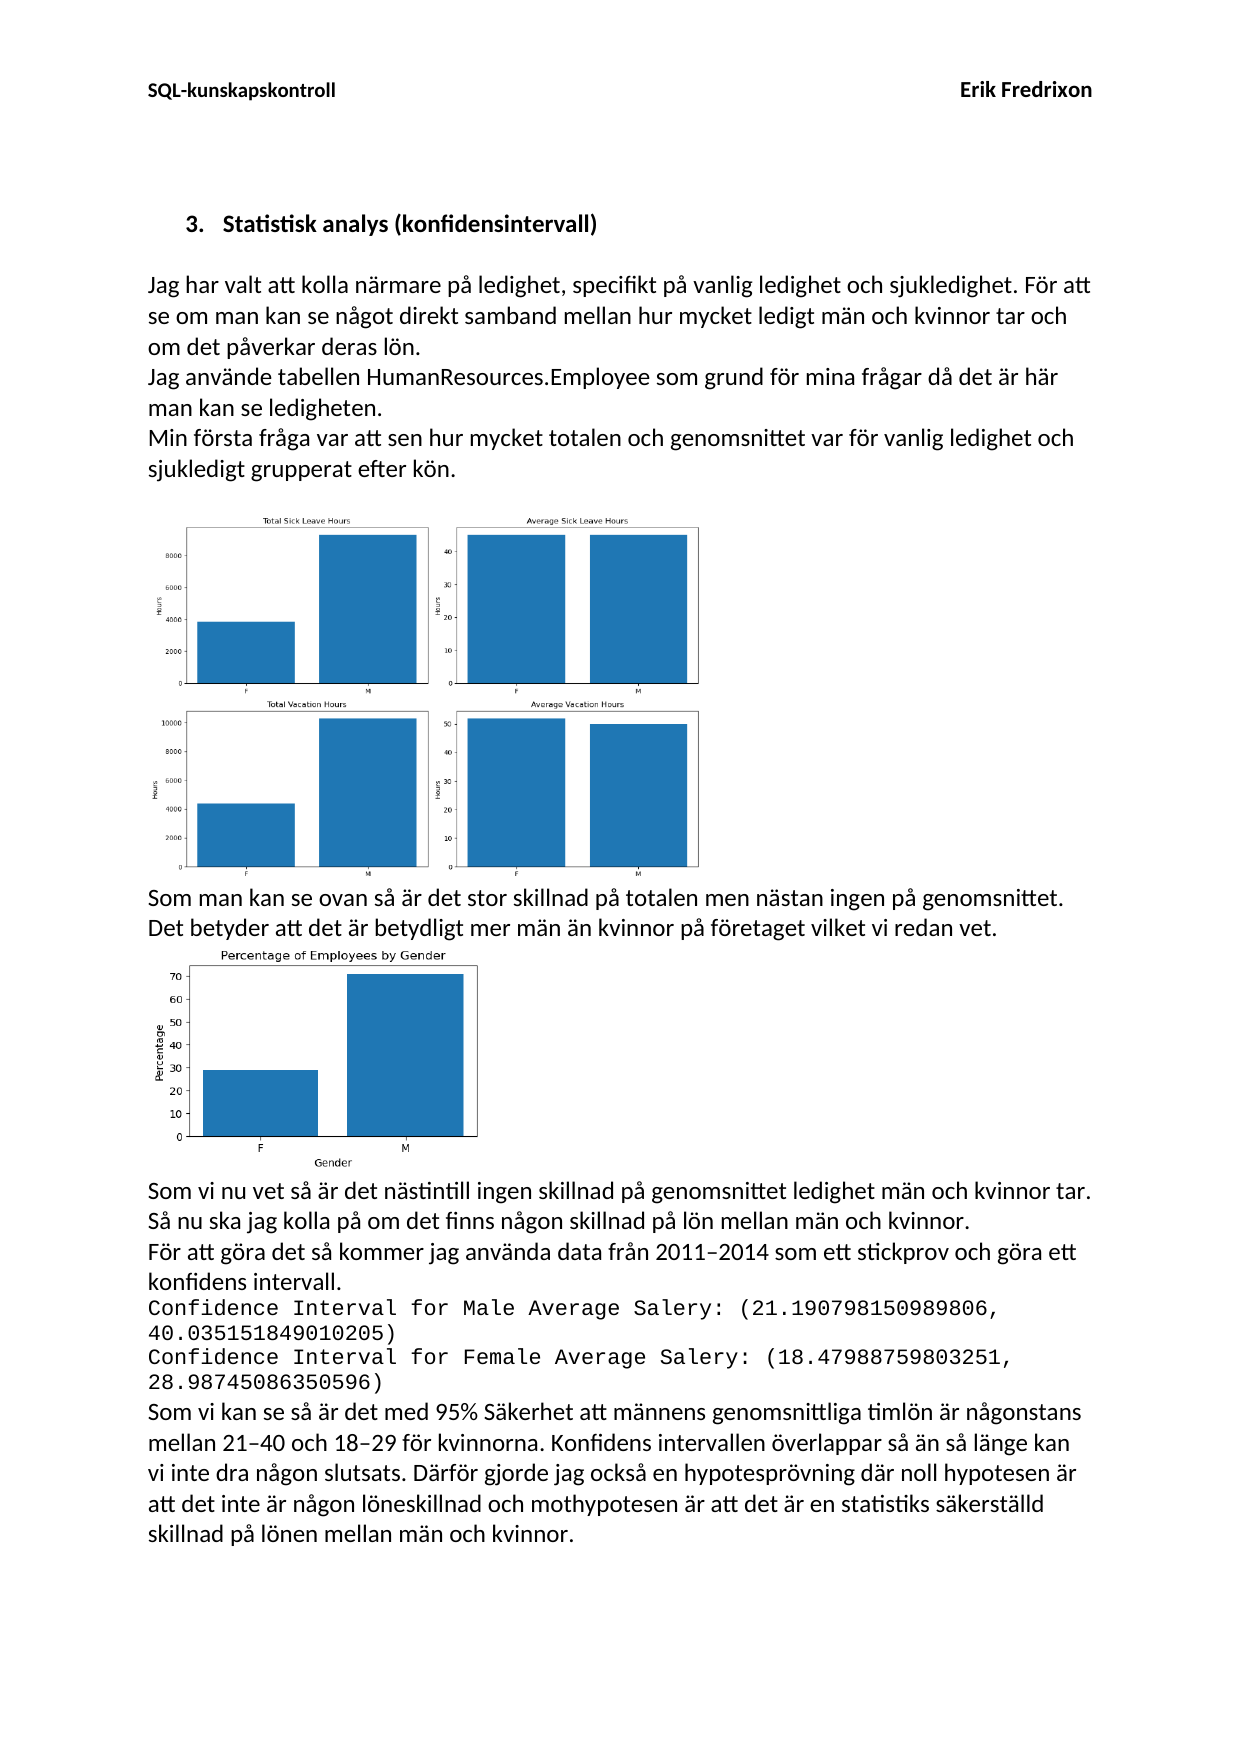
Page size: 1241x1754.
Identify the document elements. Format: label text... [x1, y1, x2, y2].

picture [147, 513, 702, 882]
text Confidence Interval for Female Average Salery: (18.47988759803251, 28.98745086350596) [148, 1347, 1093, 1396]
text Confidence Interval for Male Average Salery: (21.190798150989806, 40.035151849010205) [148, 1297, 1093, 1347]
picture [147, 943, 483, 1175]
text Min första fråga var att sen hur mycket totalen och genomsnittet var för vanlig ledighet och sjukledigt grupperat efter kön. [148, 422, 1093, 483]
list Statistisk analys (konfidensintervall) [185, 209, 1093, 239]
text Som vi kan se så är det med 95% Säkerhet att männens genomsnittliga timlön är någonstans mellan 21–40 och 18–29 för kvinnorna. Konfidens intervallen överlappar så än så länge kan vi inte dra någon slutsats. Därför gjorde jag också en hypotesprövning där noll hypotesen är att det inte är någon löneskillnad och mothypotesen är att det är en statistiks säkerställd skillnad på lönen mellan män och kvinnor. [148, 1396, 1093, 1549]
text Jag använde tabellen HumanResources.Employee som grund för mina frågar då det är här man kan se ledigheten. [148, 361, 1093, 422]
text Som man kan se ovan så är det stor skillnad på totalen men nästan ingen på genomsnittet. Det betyder att det är betydligt mer män än kvinnor på företaget vilket vi redan vet. [148, 882, 1093, 943]
text För att göra det så kommer jag använda data från 2011–2014 som ett stickprov och göra ett konfidens intervall. [148, 1236, 1093, 1297]
text Jag har valt att kolla närmare på ledighet, specifikt på vanlig ledighet och sjukledighet. För att se om man kan se något direkt samband mellan hur mycket ledigt män och kvinnor tar och om det påverkar deras lön. [148, 270, 1093, 361]
text Som vi nu vet så är det nästintill ingen skillnad på genomsnittet ledighet män och kvinnor tar. Så nu ska jag kolla på om det finns någon skillnad på lön mellan män och kvinnor. [148, 1175, 1093, 1236]
